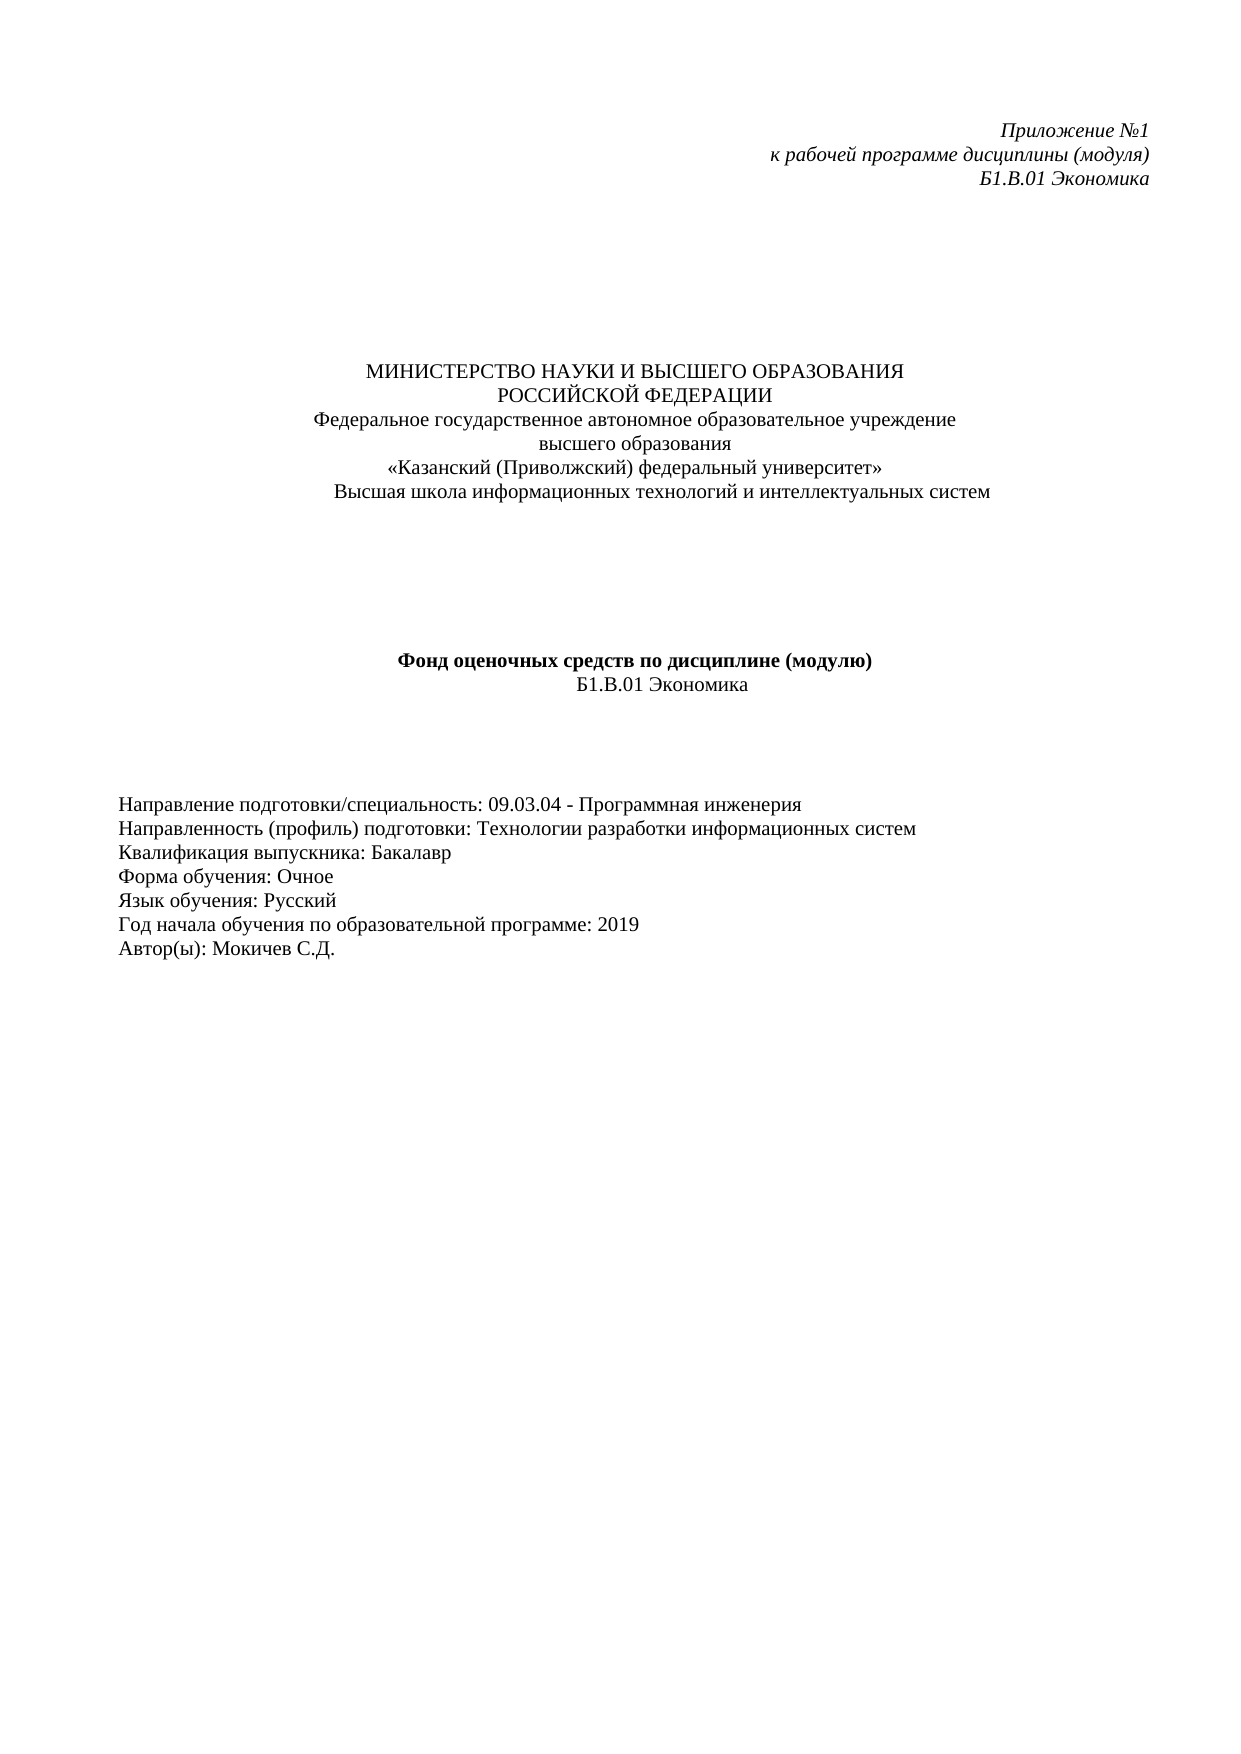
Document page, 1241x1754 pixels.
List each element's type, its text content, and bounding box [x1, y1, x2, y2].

text Федеральное государственное автономное образовательное учреждение [118, 407, 1152, 431]
text МИНИСТЕРСТВО НАУКИ И ВЫСШЕГО ОБРАЗОВАНИЯ [118, 359, 1152, 383]
text Б1.В.01 Экономика [118, 166, 1152, 190]
text высшего образования [118, 431, 1152, 455]
text Направление подготовки/специальность: 09.03.04 - Программная инженерия [118, 792, 1152, 816]
text Направленность (профиль) подготовки: Технологии разработки информационных систем [118, 816, 1152, 840]
text «Казанский (Приволжский) федеральный университет» [118, 455, 1152, 479]
text Форма обучения: Очное [118, 864, 1152, 888]
text Год начала обучения по образовательной программе: 2019 [118, 912, 1152, 936]
text Язык обучения: Русский [118, 888, 1152, 912]
text Фонд оценочных средств по дисциплине (модулю) [118, 647, 1152, 672]
text к рабочей программе дисциплины (модуля) [118, 142, 1152, 166]
text РОССИЙСКОЙ ФЕДЕРАЦИИ [118, 383, 1152, 407]
text Высшая школа информационных технологий и интеллектуальных систем [118, 479, 1152, 503]
text Квалификация выпускника: Бакалавр [118, 840, 1152, 864]
text Приложение №1 [118, 118, 1152, 142]
text Б1.В.01 Экономика [118, 672, 1152, 696]
text Автор(ы): Мокичев С.Д. [118, 936, 1152, 960]
